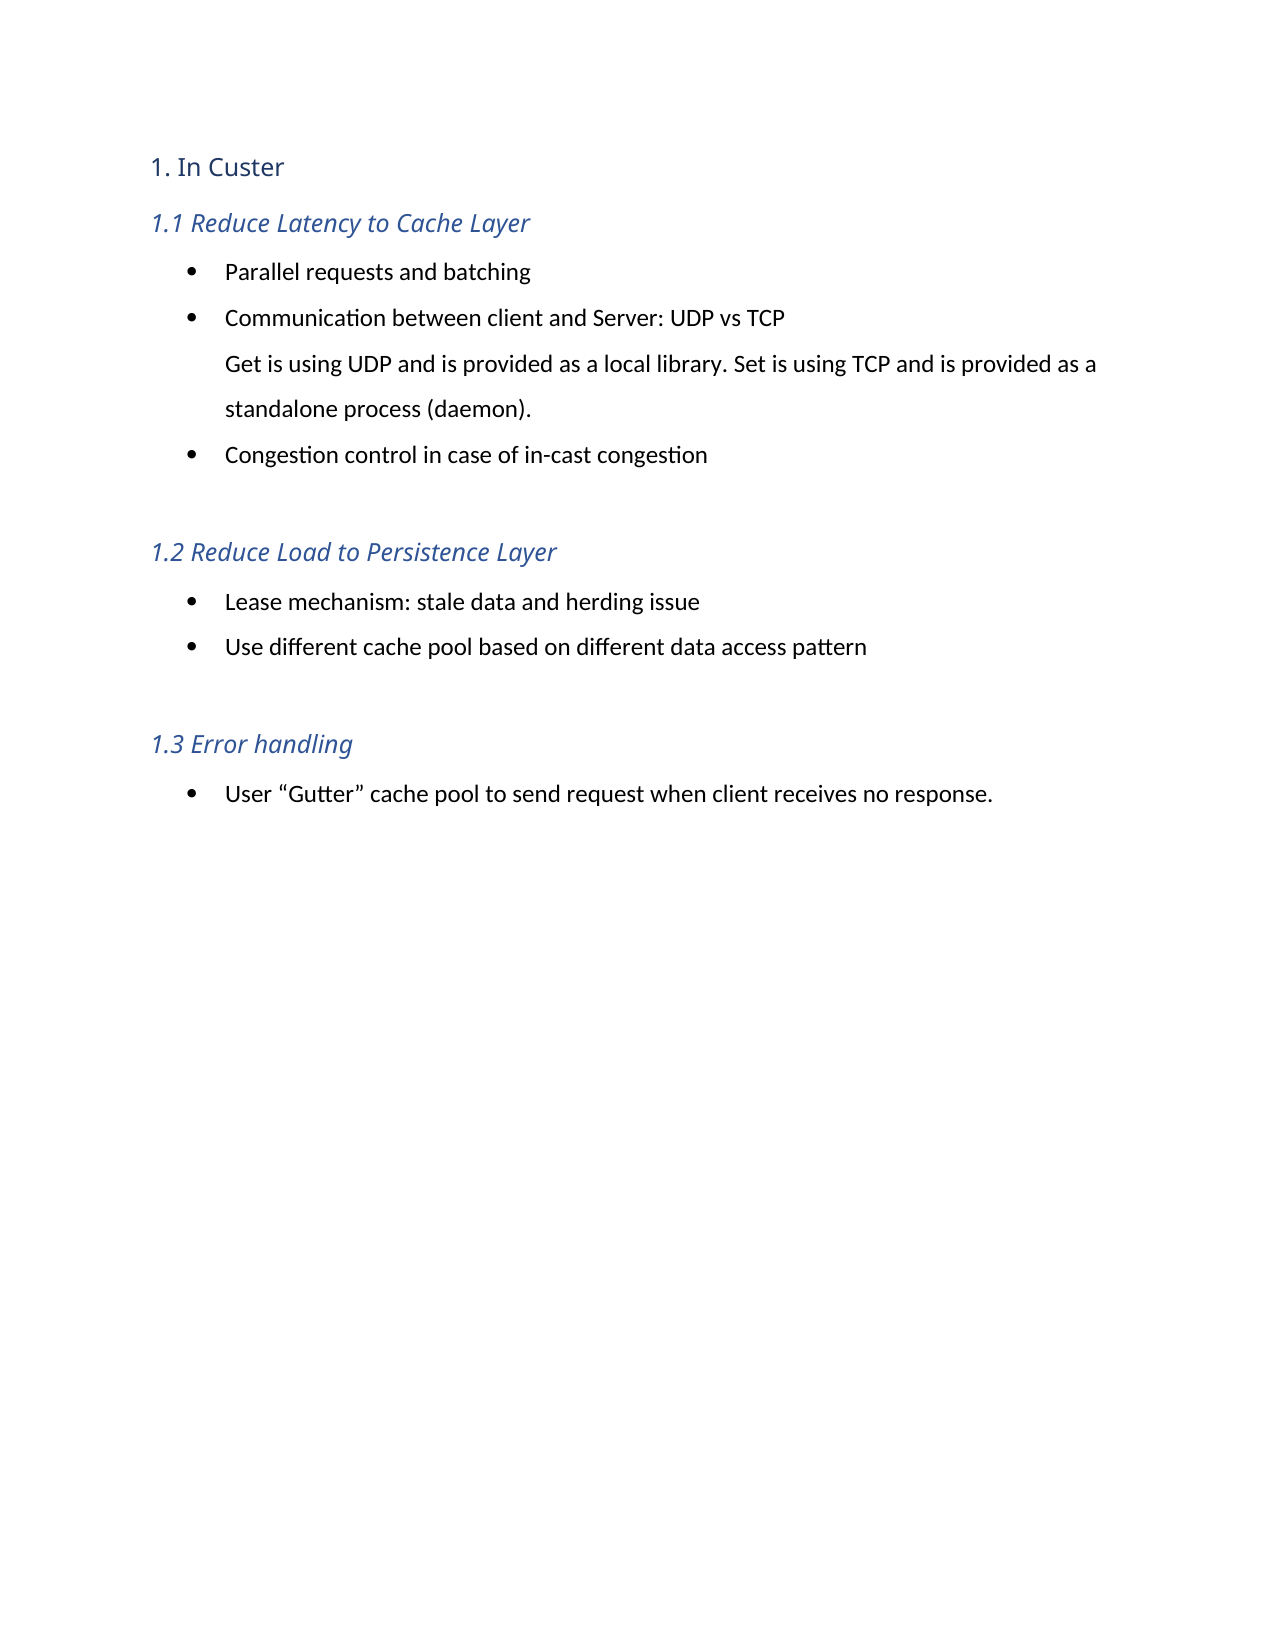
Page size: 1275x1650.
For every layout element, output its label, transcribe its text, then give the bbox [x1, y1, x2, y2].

list Get is using UDP and is provided as a local library. Set is using TCP and is provided as a standalone process (daemon). [225, 348, 1125, 424]
list User “Gutter” cache pool to send request when client receives no response. [187, 778, 1125, 809]
list Lease mechanism: stale data and herding issue [187, 586, 1125, 616]
list Use different cache pool based on different data access pattern [187, 632, 1125, 662]
subtitle 1.3 Error handling [150, 727, 1125, 761]
list Parallel requests and batching [187, 256, 1125, 287]
subtitle 1. In Custer [150, 150, 1125, 184]
subtitle 1.1 Reduce Latency to Cache Layer [150, 205, 1125, 239]
list Congestion control in case of in-cast congestion [187, 439, 1125, 470]
subtitle 1.2 Reduce Load to Persistence Layer [150, 535, 1125, 569]
list Communication between client and Server: UDP vs TCP [187, 302, 1125, 332]
